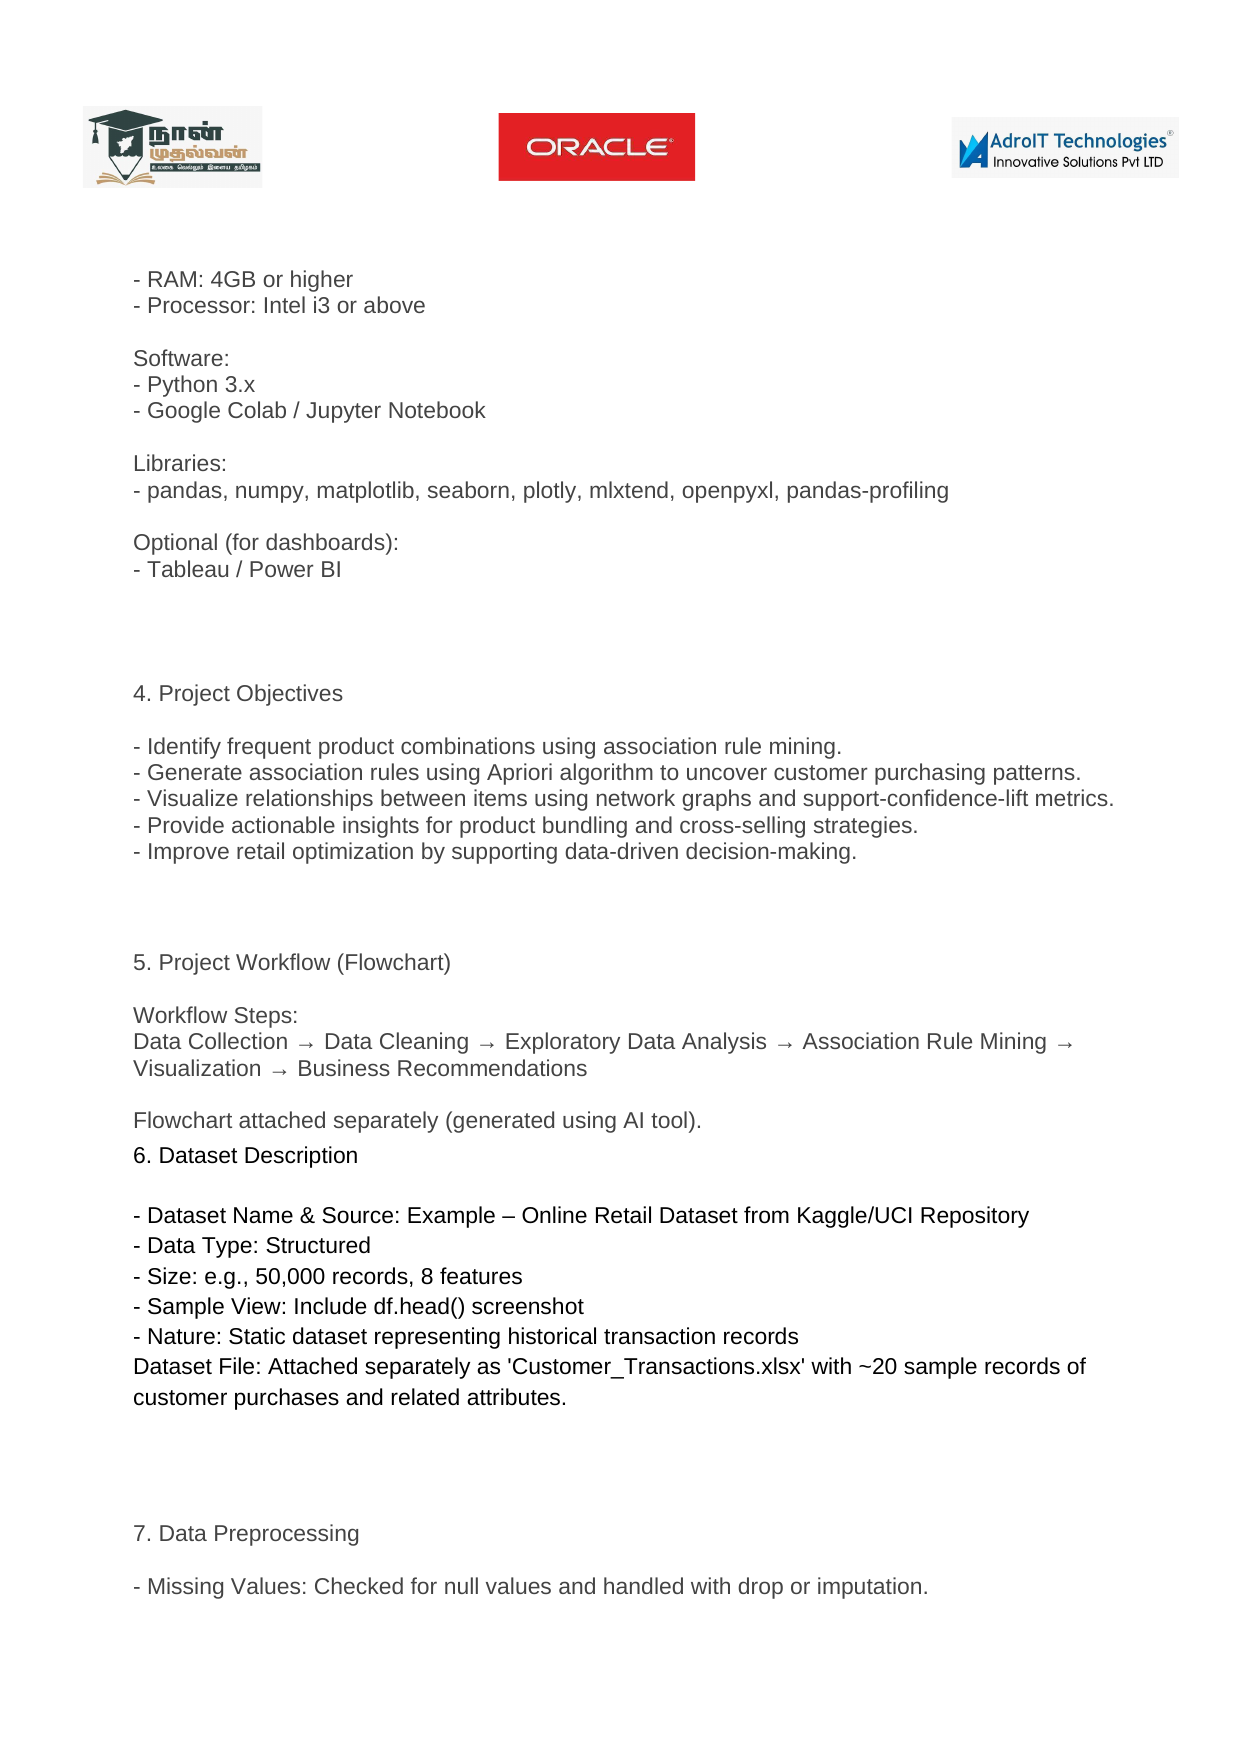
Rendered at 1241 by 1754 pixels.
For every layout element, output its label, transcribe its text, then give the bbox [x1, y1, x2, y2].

subtitle 4. Project Objectives - Identify frequent product combinations using association rule mining. - Generate association rules using Apriori algorithm to uncover customer purchasing patterns. - Visualize relationships between items using network graphs and support-confidence-lift metrics. - Provide actionable insights for product bundling and cross-selling strategies. - Improve retail optimization by supporting data-driven decision-making. [133, 680, 1168, 864]
picture [82, 106, 263, 188]
text Dataset File: Attached separately as 'Customer_Transactions.xlsx' with ~20 sample records of customer purchases and related attributes. [133, 1353, 1168, 1410]
text 6. Dataset Description - Dataset Name & Source: Example – Online Retail Dataset from Kaggle/UCI Repository - Data Type: Structured - Size: e.g., 50,000 records, 8 features - Sample View: Include df.head() screenshot - Nature: Static dataset representing historical transaction records [133, 1142, 1168, 1349]
picture [951, 117, 1179, 178]
picture [498, 113, 696, 181]
subtitle 5. Project Workflow (Flowchart) Workflow Steps: Data Collection → Data Cleaning → Exploratory Data Analysis → Association Rule Mining → Visualization → Business Recommendations Flowchart attached separately (generated using AI tool). [133, 949, 1168, 1133]
